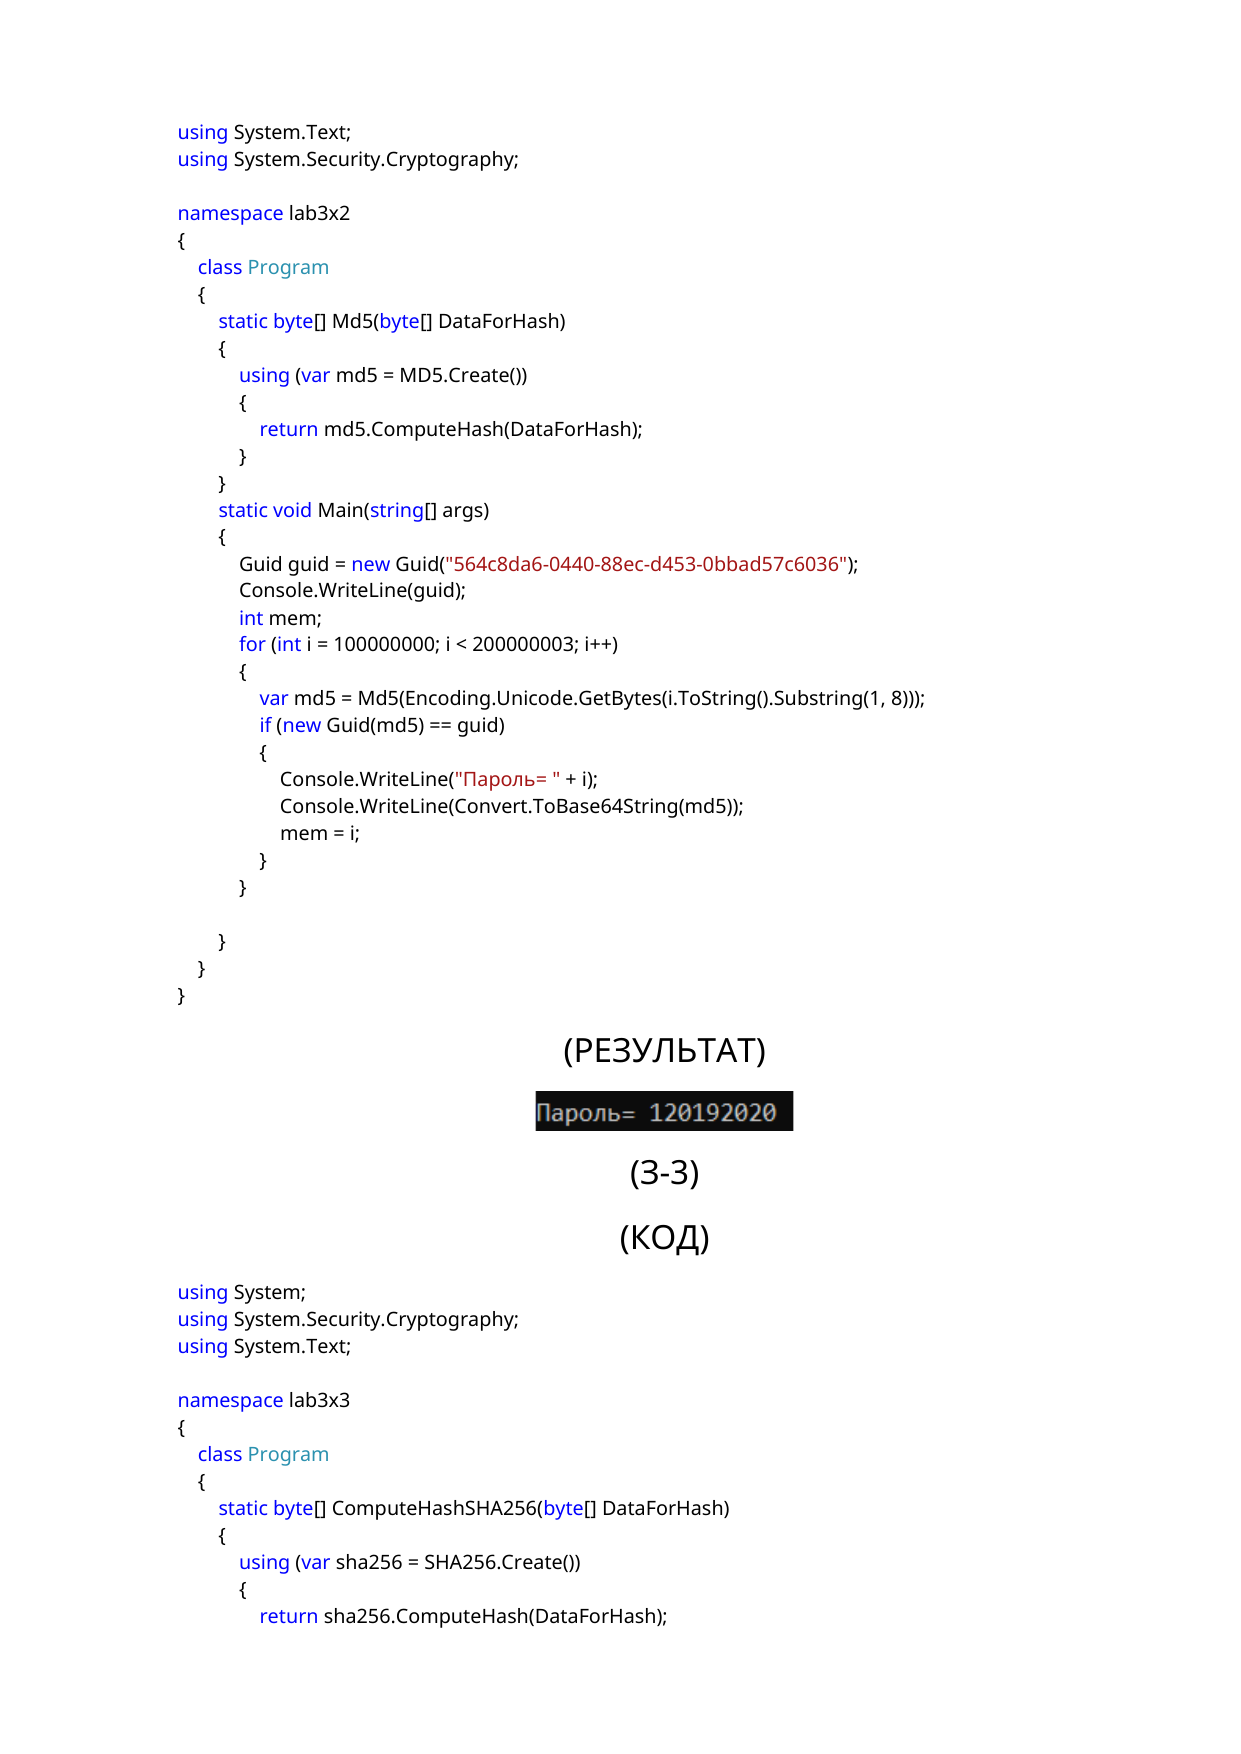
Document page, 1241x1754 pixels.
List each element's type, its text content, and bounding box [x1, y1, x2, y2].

text using System.Text; [177, 1332, 1152, 1359]
text { [177, 1413, 1152, 1440]
text namespace lab3x3 [177, 1386, 1152, 1413]
text { [177, 523, 1152, 550]
text Console.WriteLine(Convert.ToBase64String(md5)); [177, 793, 1152, 819]
text using (var sha256 = SHA256.Create()) [177, 1548, 1152, 1575]
text namespace lab3x2 [177, 199, 1152, 226]
text static byte[] ComputeHashSHA256(byte[] DataForHash) [177, 1494, 1152, 1521]
text static void Main(string[] args) [177, 496, 1152, 523]
text { [177, 334, 1152, 361]
text { [177, 739, 1152, 766]
text } [177, 954, 1152, 981]
text using (var md5 = MD5.Create()) [177, 361, 1152, 388]
text } [177, 442, 1152, 469]
text Console.WriteLine("Пароль= " + i); [177, 766, 1152, 793]
text static byte[] Md5(byte[] DataForHash) [177, 307, 1152, 334]
text } [177, 981, 1152, 1008]
text { [177, 1467, 1152, 1494]
text for (int i = 100000000; i < 200000003; i++) [177, 631, 1152, 658]
text { [177, 1575, 1152, 1602]
text return md5.ComputeHash(DataForHash); [177, 415, 1152, 442]
text } [177, 873, 1152, 901]
text { [177, 658, 1152, 685]
text class Program [177, 253, 1152, 280]
picture [535, 1091, 794, 1131]
text return sha256.ComputeHash(DataForHash); [177, 1602, 1152, 1629]
text int mem; [177, 604, 1152, 631]
text Guid guid = new Guid("564c8da6-0440-88ec-d453-0bbad57c6036"); [177, 550, 1152, 577]
text if (new Guid(md5) == guid) [177, 712, 1152, 739]
text } [177, 469, 1152, 496]
text } [177, 927, 1152, 954]
text class Program [177, 1440, 1152, 1467]
text var md5 = Md5(Encoding.Unicode.GetBytes(i.ToString().Substring(1, 8))); [177, 685, 1152, 712]
text { [177, 226, 1152, 253]
text using System; [177, 1278, 1152, 1305]
text using System.Text; [177, 118, 1152, 145]
text mem = i; [177, 819, 1152, 847]
text { [177, 388, 1152, 415]
text (З-3) [177, 1149, 1152, 1194]
text using System.Security.Cryptography; [177, 145, 1152, 172]
text { [177, 1521, 1152, 1548]
text } [177, 847, 1152, 873]
text Console.WriteLine(guid); [177, 577, 1152, 604]
text using System.Security.Cryptography; [177, 1305, 1152, 1332]
text (КОД) [177, 1214, 1152, 1259]
text (РЕЗУЛЬТАТ) [177, 1027, 1152, 1072]
text { [177, 280, 1152, 307]
